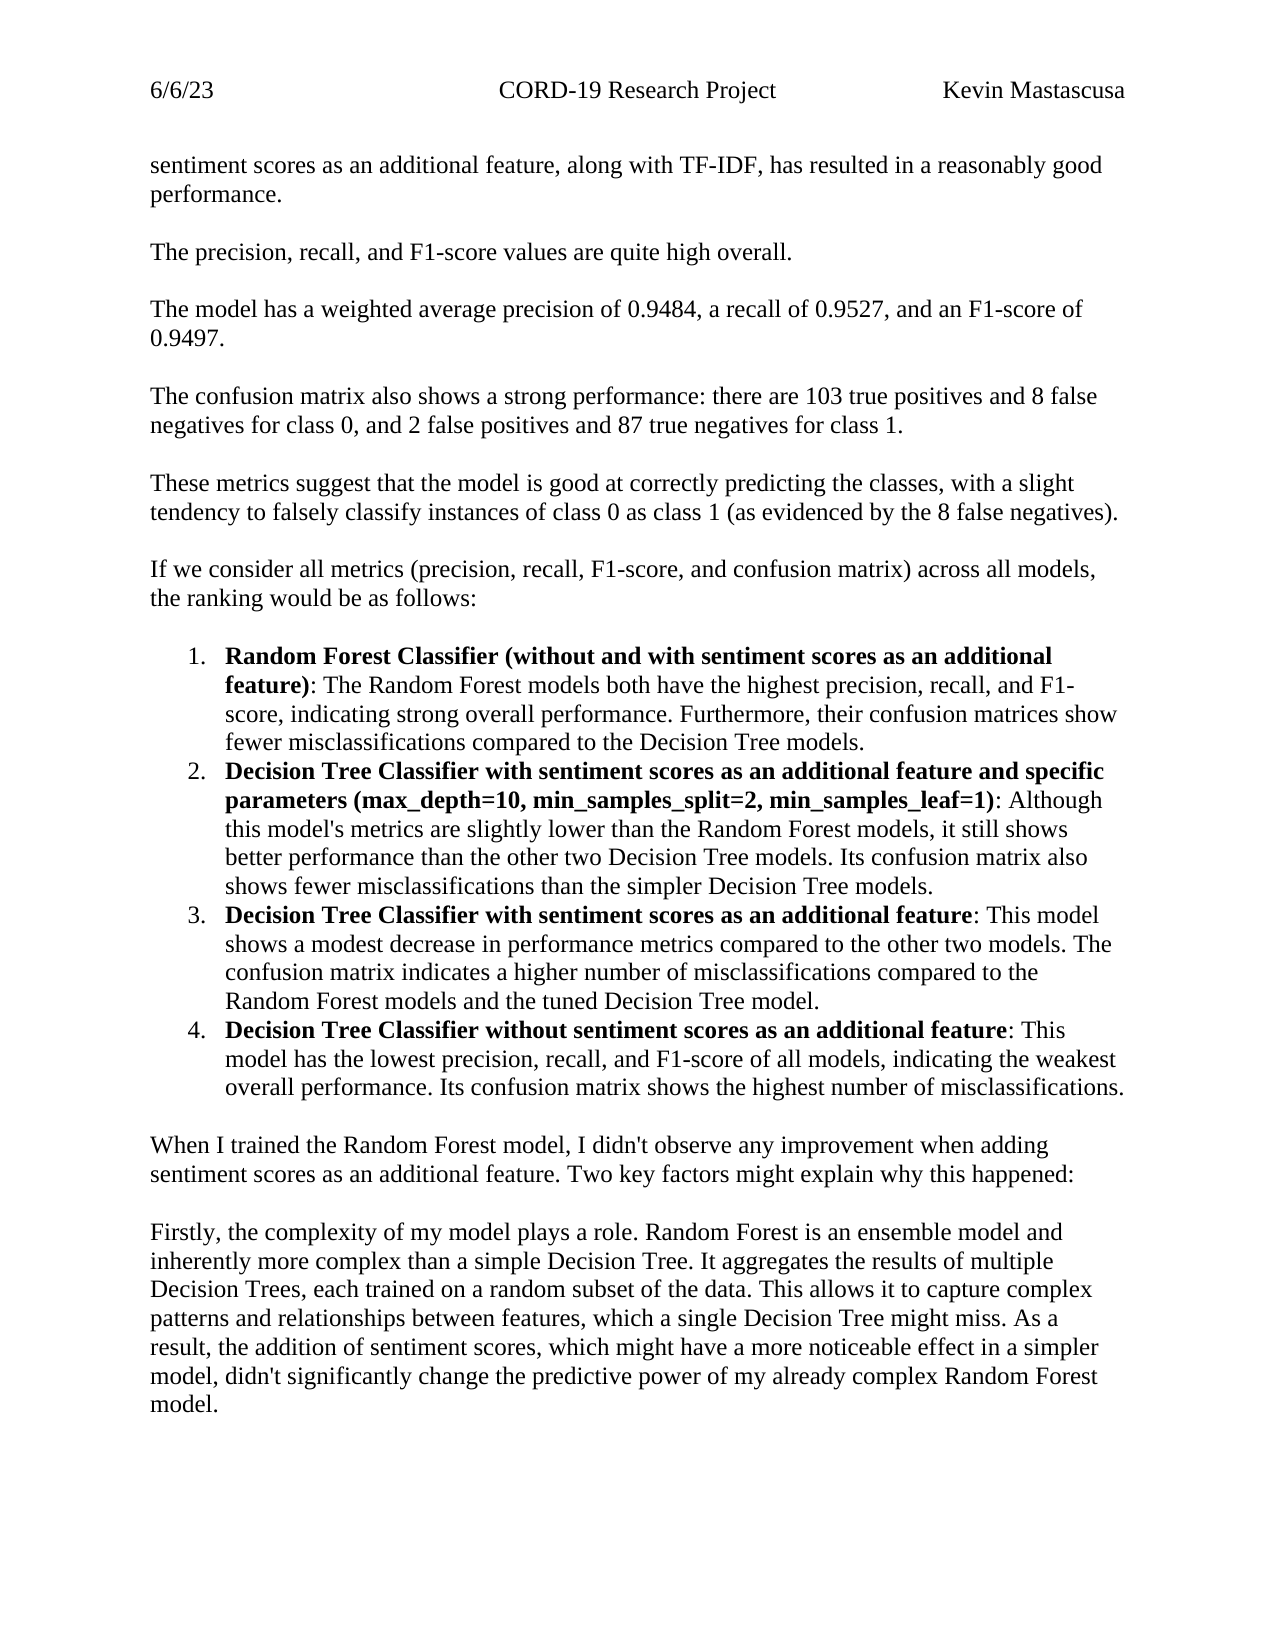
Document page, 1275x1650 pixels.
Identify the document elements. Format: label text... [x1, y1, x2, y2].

list Random Forest Classifier (without and with sentiment scores as an additional feature): The Random Forest models both have the highest precision, recall, and F1-score, indicating strong overall performance. Furthermore, their confusion matrices show fewer misclassifications compared to the Decision Tree models. [187, 641, 1125, 756]
list Decision Tree Classifier with sentiment scores as an additional feature and specific parameters (max_depth=10, min_samples_split=2, min_samples_leaf=1): Although this model's metrics are slightly lower than the Random Forest models, it still shows better performance than the other two Decision Tree models. Its confusion matrix also shows fewer misclassifications than the simpler Decision Tree models. [187, 756, 1125, 900]
text The model has a weighted average precision of 0.9484, a recall of 0.9527, and an F1-score of 0.9497. [150, 294, 1125, 352]
text Firstly, the complexity of my model plays a role. Random Forest is an ensemble model and inherently more complex than a simple Decision Tree. It aggregates the results of multiple Decision Trees, each trained on a random subset of the data. This allows it to capture complex patterns and relationships between features, which a single Decision Tree might miss. As a result, the addition of sentiment scores, which might have a more noticeable effect in a simpler model, didn't significantly change the predictive power of my already complex Random Forest model. [150, 1217, 1125, 1418]
list Decision Tree Classifier without sentiment scores as an additional feature: This model has the lowest precision, recall, and F1-score of all models, indicating the weakest overall performance. Its confusion matrix shows the highest number of misclassifications. [187, 1015, 1125, 1101]
text The precision, recall, and F1-score values are quite high overall. [150, 237, 1125, 265]
list Decision Tree Classifier with sentiment scores as an additional feature: This model shows a modest decrease in performance metrics compared to the other two models. The confusion matrix indicates a higher number of misclassifications compared to the Random Forest models and the tuned Decision Tree model. [187, 900, 1125, 1015]
text When I trained the Random Forest model, I didn't observe any improvement when adding sentiment scores as an additional feature. Two key factors might explain why this happened: [150, 1130, 1125, 1188]
text These metrics suggest that the model is good at correctly predicting the classes, with a slight tendency to falsely classify instances of class 0 as class 1 (as evidenced by the 8 false negatives). [150, 468, 1125, 525]
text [150, 150, 1125, 207]
text The confusion matrix also shows a strong performance: there are 103 true positives and 8 false negatives for class 0, and 2 false positives and 87 true negatives for class 1. [150, 381, 1125, 439]
text If we consider all metrics (precision, recall, F1-score, and confusion matrix) across all models, the ranking would be as follows: [150, 554, 1125, 612]
